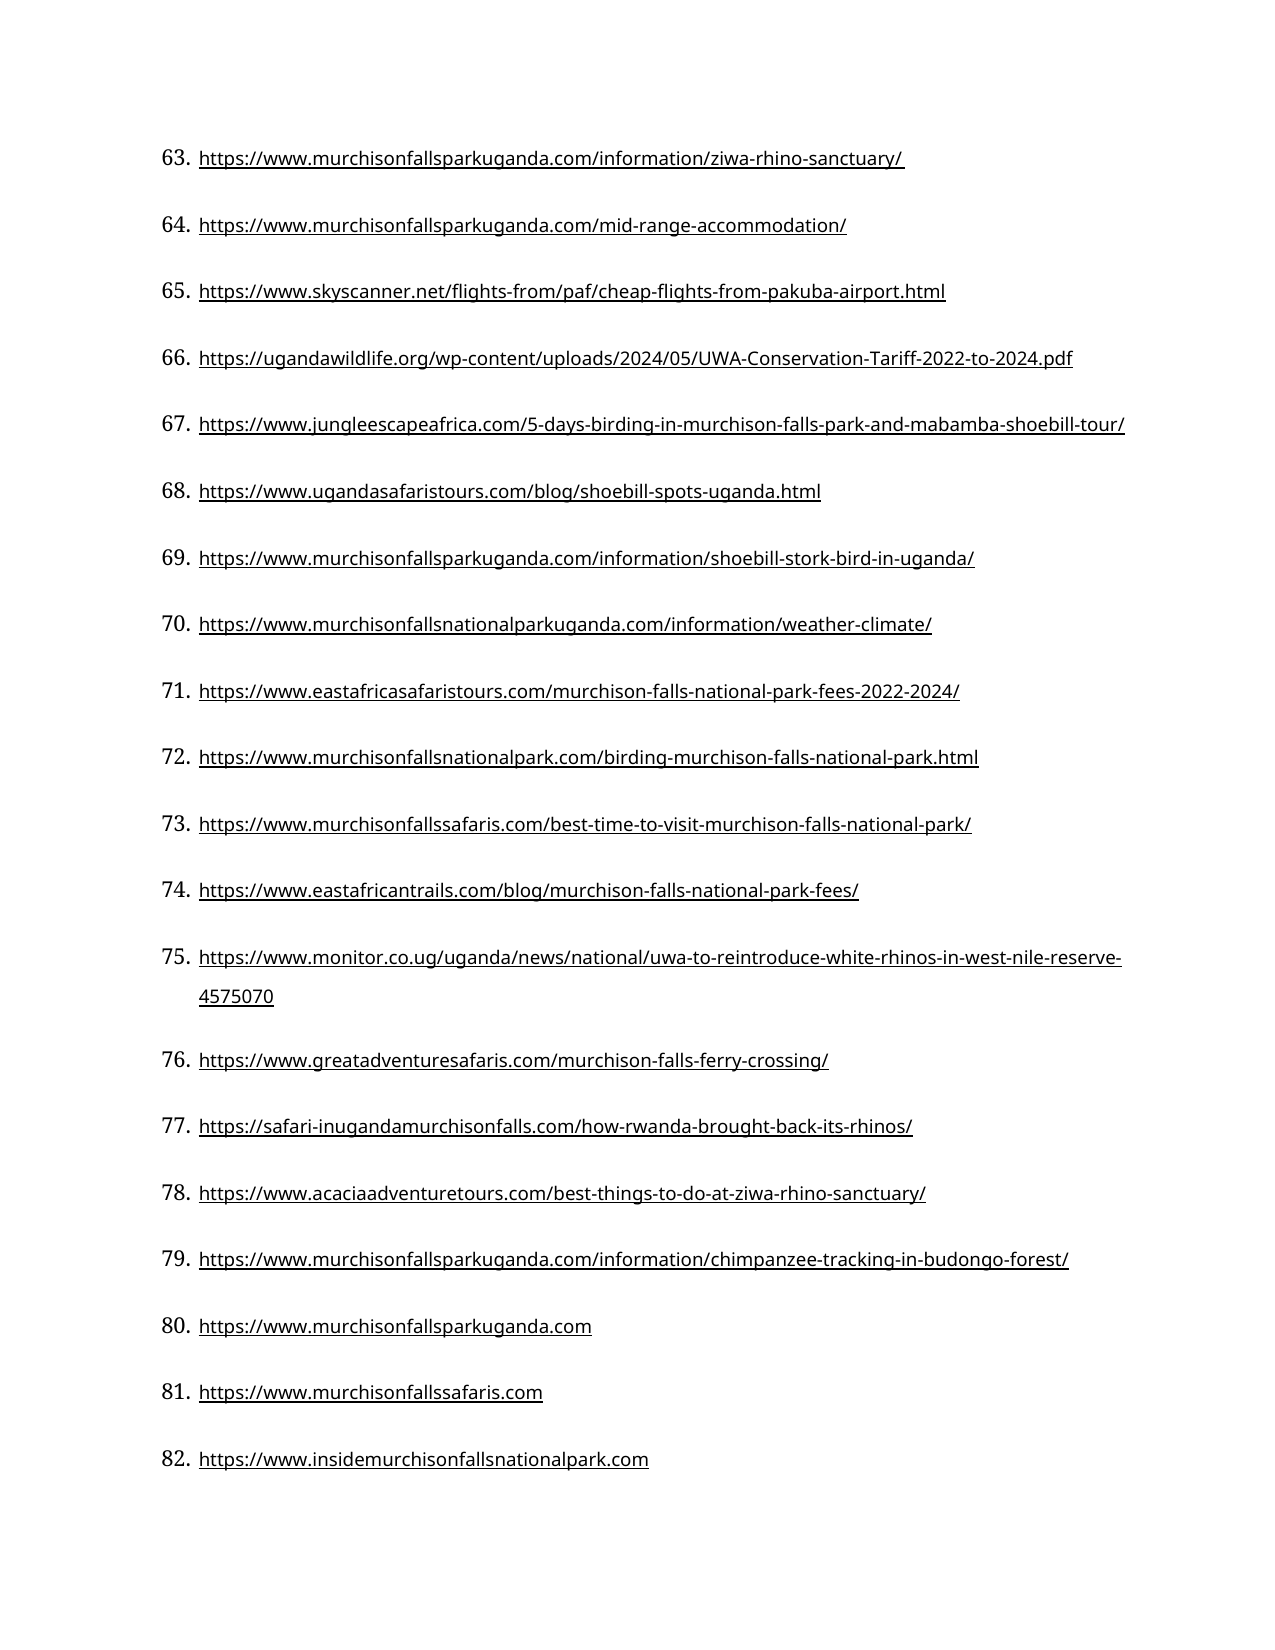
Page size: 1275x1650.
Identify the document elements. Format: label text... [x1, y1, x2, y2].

list https://www.monitor.co.ug/uganda/news/national/uwa-to-reintroduce-white-rhinos-in-west-nile-reserve-4575070 [161, 941, 1133, 1009]
list https://www.murchisonfallsparkuganda.com/information/shoebill-stork-bird-in-uganda/ [161, 542, 1133, 571]
list https://www.eastafricantrails.com/blog/murchison-falls-national-park-fees/ [161, 874, 1133, 904]
list https://www.murchisonfallssafaris.com [161, 1376, 1133, 1406]
list https://www.acaciaadventuretours.com/best-things-to-do-at-ziwa-rhino-sanctuary/ [161, 1177, 1133, 1206]
list https://www.eastafricasafaristours.com/murchison-falls-national-park-fees-2022-2024/ [161, 675, 1133, 704]
list https://www.murchisonfallssafaris.com/best-time-to-visit-murchison-falls-national-park/ [161, 808, 1133, 838]
list https://ugandawildlife.org/wp-content/uploads/2024/05/UWA-Conservation-Tariff-2022-to-2024.pdf [161, 342, 1133, 372]
list https://www.skyscanner.net/flights-from/paf/cheap-flights-from-pakuba-airport.html [161, 275, 1133, 305]
list https://www.murchisonfallsparkuganda.com/mid-range-accommodation/ [161, 209, 1133, 238]
list https://www.murchisonfallsparkuganda.com [161, 1310, 1133, 1339]
list https://www.murchisonfallsnationalparkuganda.com/information/weather-climate/ [161, 608, 1133, 638]
list https://www.insidemurchisonfallsnationalpark.com [161, 1443, 1133, 1473]
list https://safari-inugandamurchisonfalls.com/how-rwanda-brought-back-its-rhinos/ [161, 1110, 1133, 1140]
list https://www.jungleescapeafrica.com/5-days-birding-in-murchison-falls-park-and-mabamba-shoebill-tour/ [161, 408, 1133, 438]
list https://www.murchisonfallsnationalpark.com/birding-murchison-falls-national-park.html [161, 741, 1133, 771]
list https://www.ugandasafaristours.com/blog/shoebill-spots-uganda.html [161, 475, 1133, 505]
list https://www.murchisonfallsparkuganda.com/information/ziwa-rhino-sanctuary﻿/ [161, 142, 1133, 172]
list https://www.greatadventuresafaris.com/murchison-falls-ferry-crossing/ [161, 1043, 1133, 1073]
list https://www.murchisonfallsparkuganda.com/information/chimpanzee-tracking-in-budongo-forest/ [161, 1243, 1133, 1273]
